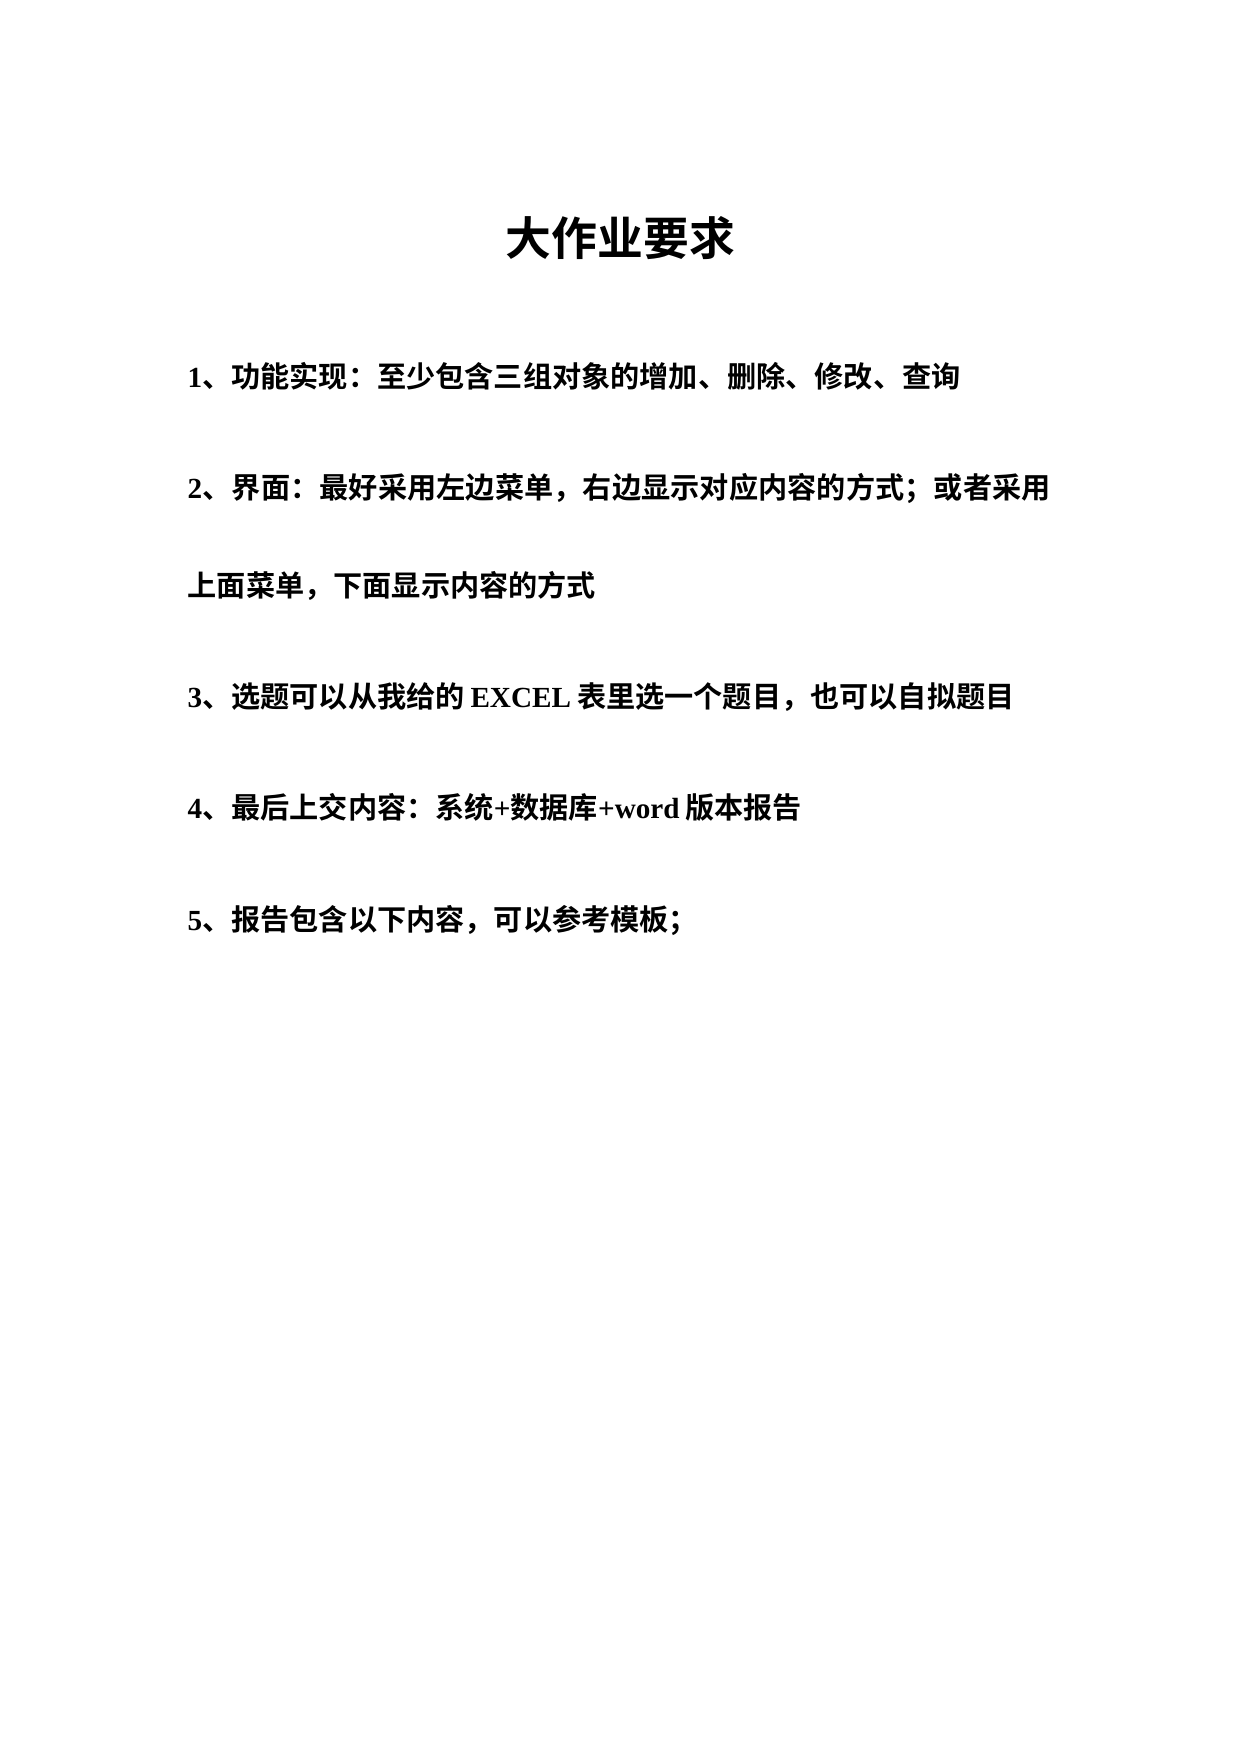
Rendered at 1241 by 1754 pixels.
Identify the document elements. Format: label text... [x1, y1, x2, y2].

subtitle 5、报告包含以下内容，可以参考模板； [187, 885, 1053, 950]
subtitle 1、功能实现：至少包含三组对象的增加、删除、修改、查询 [187, 343, 1053, 408]
subtitle 2、界面：最好采用左边菜单，右边显示对应内容的方式；或者采用上面菜单，下面显示内容的方式 [187, 454, 1053, 616]
subtitle 3、选题可以从我给的EXCEL表里选一个题目，也可以自拟题目 [187, 662, 1053, 727]
subtitle 4、最后上交内容：系统+数据库+word版本报告 [187, 773, 1053, 838]
subtitle 大作业要求 [187, 187, 1053, 284]
